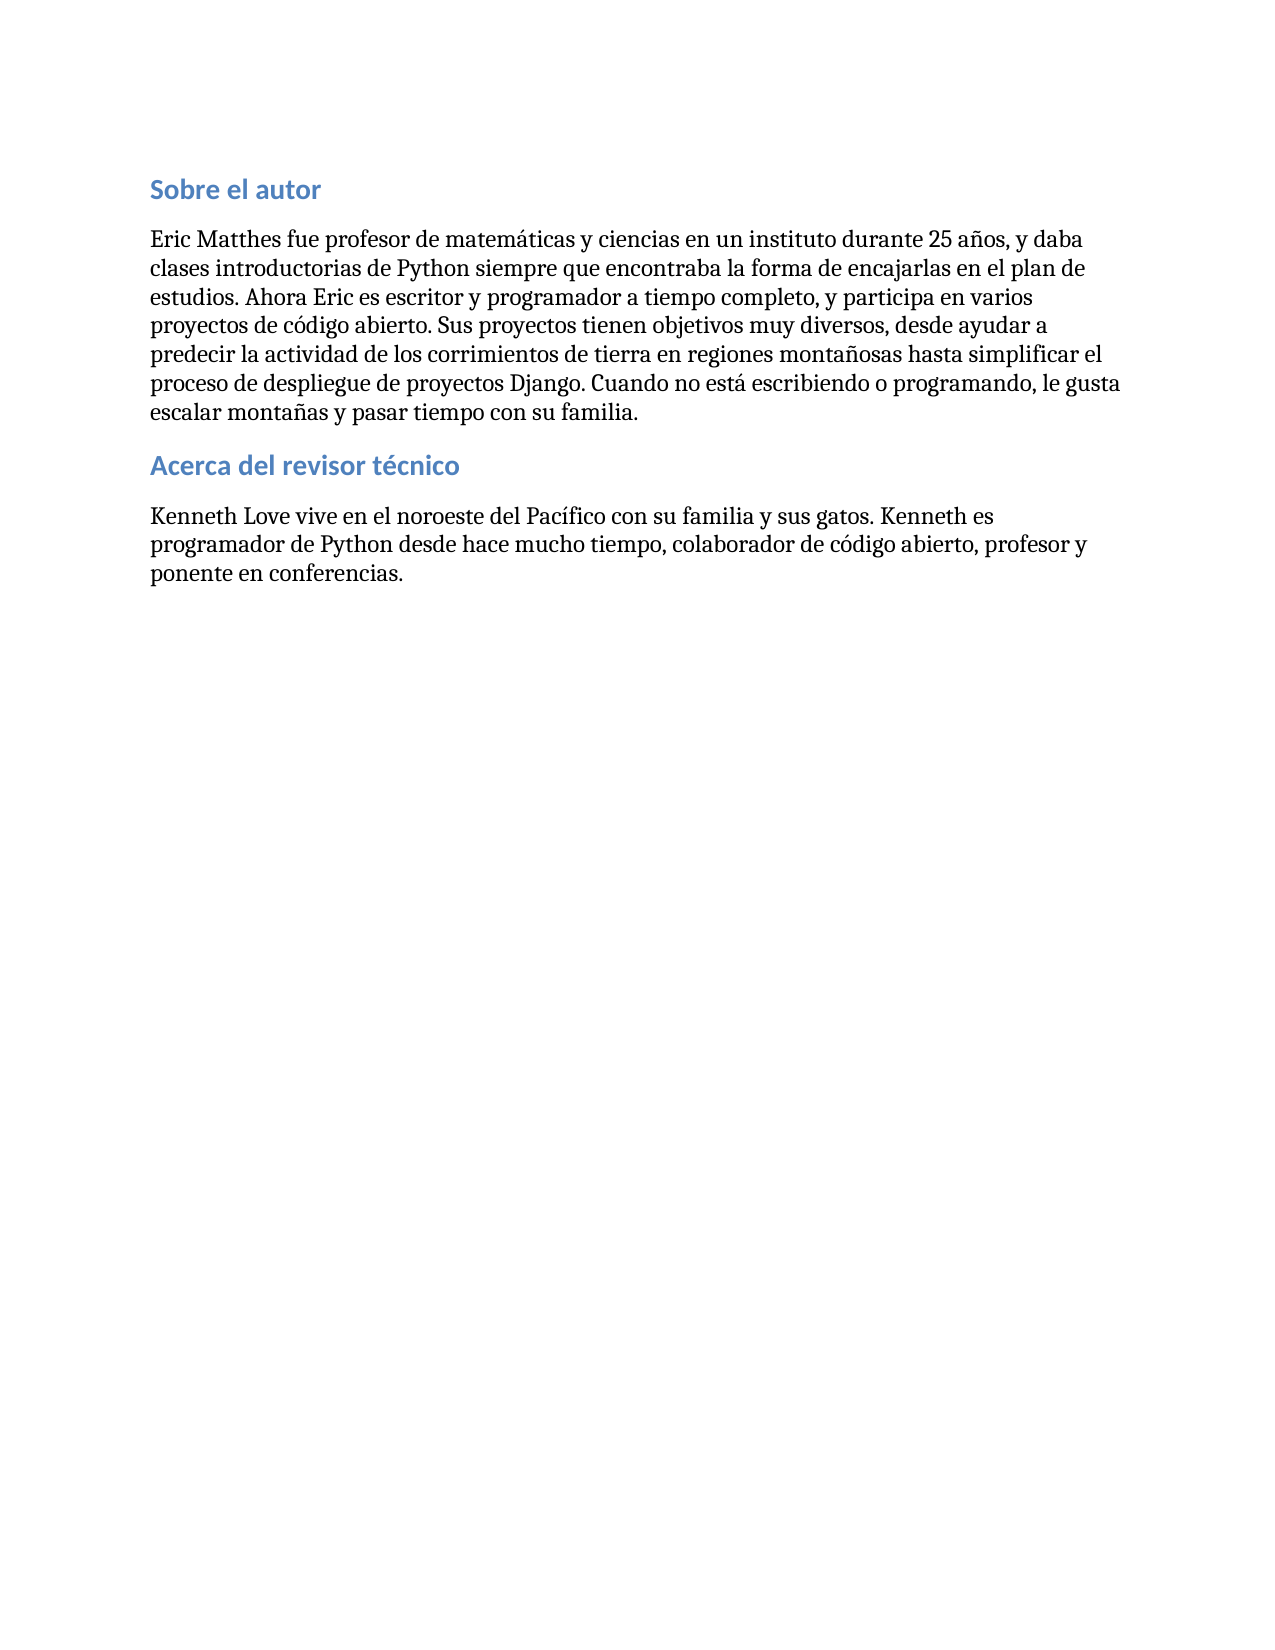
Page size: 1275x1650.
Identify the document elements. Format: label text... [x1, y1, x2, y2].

text Kenneth Love vive en el noroeste del Pacífico con su familia y sus gatos. Kenneth es programador de Python desde hace mucho tiempo, colaborador de código abierto, profesor y ponente en conferencias. [150, 502, 1125, 588]
subtitle Acerca del revisor técnico [150, 447, 1125, 483]
subtitle Sobre el autor [150, 171, 1125, 206]
text Eric Matthes fue profesor de matemáticas y ciencias en un instituto durante 25 años, y daba clases introductorias de Python siempre que encontraba la forma de encajarlas en el plan de estudios. Ahora Eric es escritor y programador a tiempo completo, y participa en varios proyectos de código abierto. Sus proyectos tienen objetivos muy diversos, desde ayudar a predecir la actividad de los corrimientos de tierra en regiones montañosas hasta simplificar el proceso de despliegue de proyectos Django. Cuando no está escribiendo o programando, le gusta escalar montañas y pasar tiempo con su familia. [150, 225, 1125, 426]
